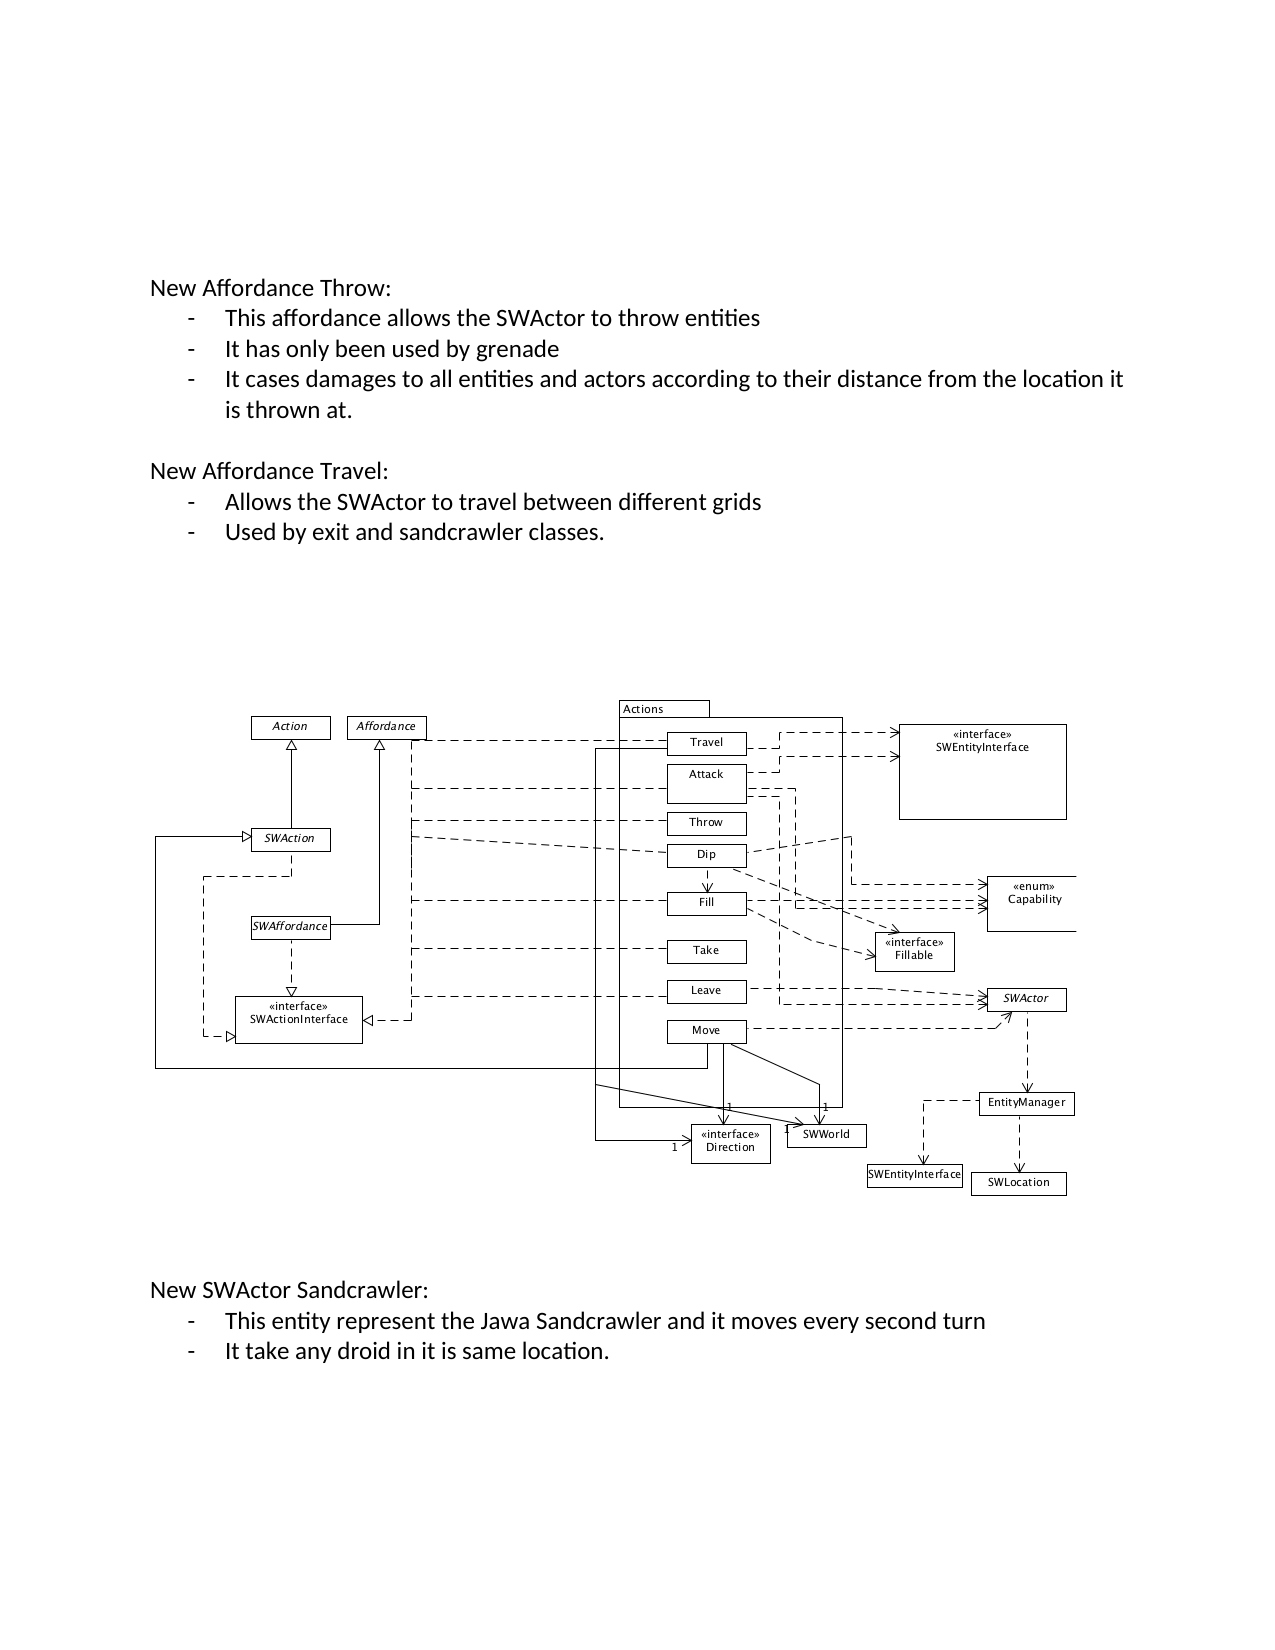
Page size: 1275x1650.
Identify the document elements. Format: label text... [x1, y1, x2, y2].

text New Affordance Throw: [150, 272, 1125, 303]
text New Affordance Travel: [150, 455, 1125, 486]
text New SWActor Sandcrawler: [150, 1274, 1125, 1305]
list It cases damages to all entities and actors according to their distance from the location it is thrown at. [187, 364, 1125, 425]
list It has only been used by grenade [187, 333, 1125, 364]
list This affordance allows the SWActor to throw entities [187, 303, 1125, 333]
list Used by exit and sandcrawler classes. [187, 516, 1125, 547]
list Allows the SWActor to travel between different grids [187, 486, 1125, 516]
list This entity represent the Jawa Sandcrawler and it moves every second turn [187, 1305, 1125, 1335]
picture [101, 674, 1077, 1214]
list It take any droid in it is same location. [187, 1335, 1125, 1366]
